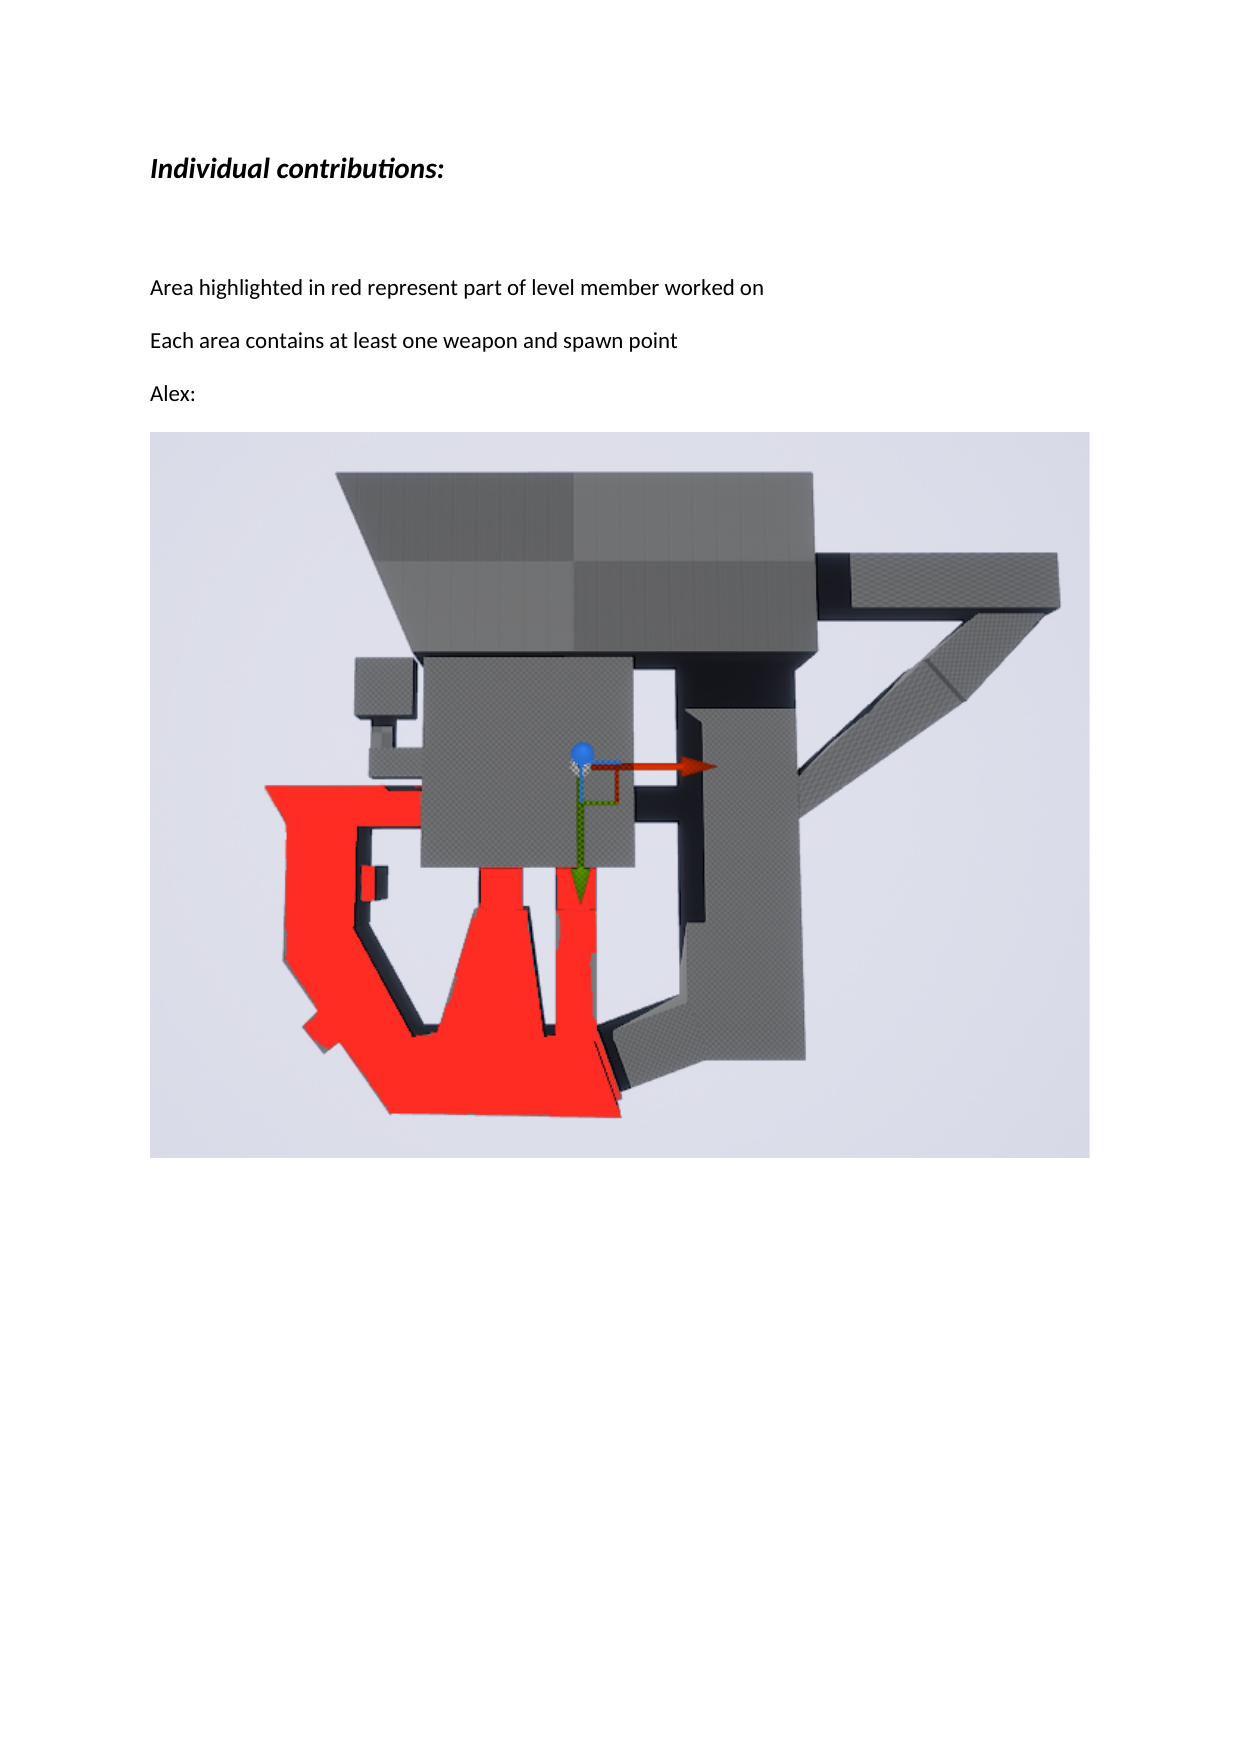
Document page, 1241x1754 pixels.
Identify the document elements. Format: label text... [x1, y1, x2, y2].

text Area highlighted in red represent part of level member worked on [150, 273, 1090, 302]
text Alex: [150, 379, 1090, 408]
text Each area contains at least one weapon and spawn point [150, 327, 1090, 354]
text Individual contributions: [150, 150, 1090, 186]
picture [150, 432, 1090, 1158]
